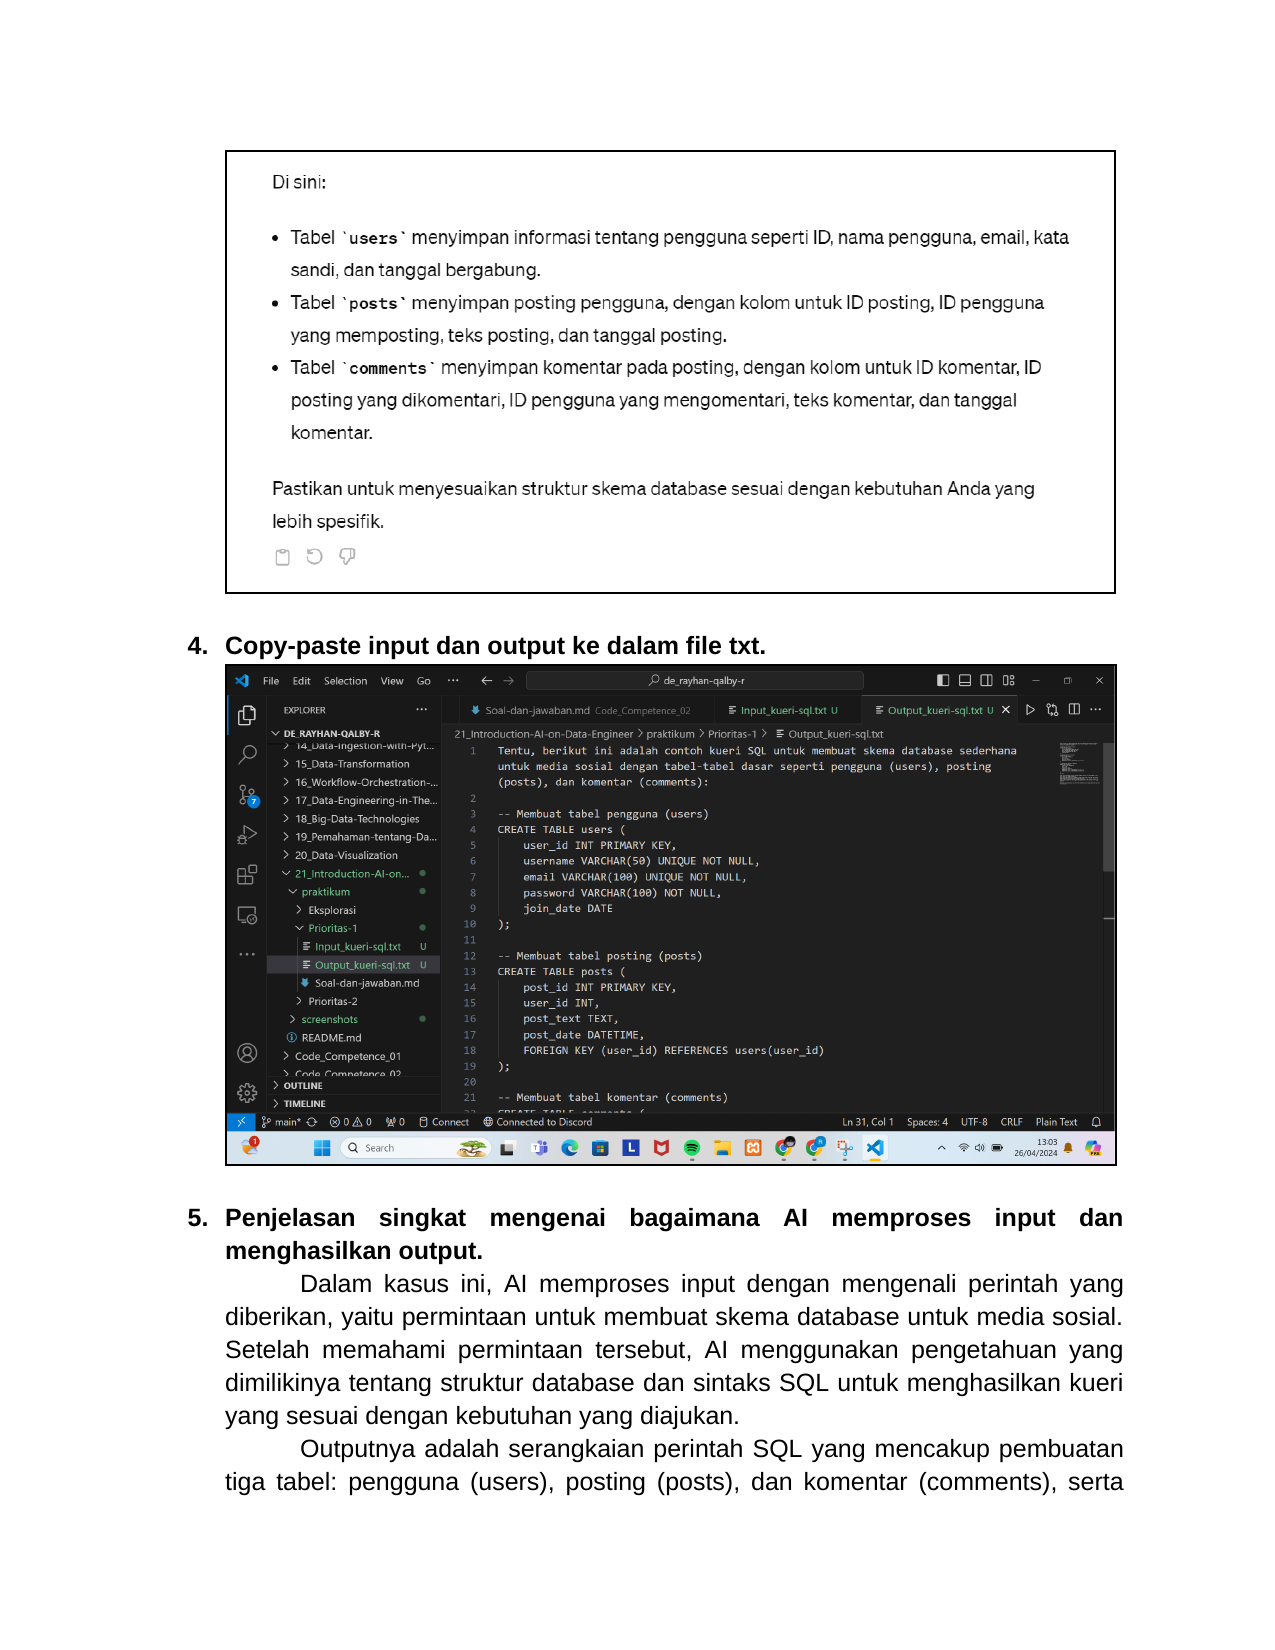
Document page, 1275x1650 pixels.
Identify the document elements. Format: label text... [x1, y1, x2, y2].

list Copy-paste input dan output ke dalam file txt. [187, 631, 1125, 660]
picture [227, 152, 1114, 592]
text Dalam kasus ini, AI memproses input dengan mengenali perintah yang diberikan, yaitu permintaan untuk membuat skema database untuk media sosial. Setelah memahami permintaan tersebut, AI menggunakan pengetahuan yang dimilikinya tentang struktur database dan sintaks SQL untuk menghasilkan kueri yang sesuai dengan kebutuhan yang diajukan. [225, 1269, 1125, 1429]
list Penjelasan singkat mengenai bagaimana AI memproses input dan menghasilkan output. [187, 1203, 1125, 1264]
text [225, 1434, 1125, 1496]
picture [227, 666, 1115, 1164]
